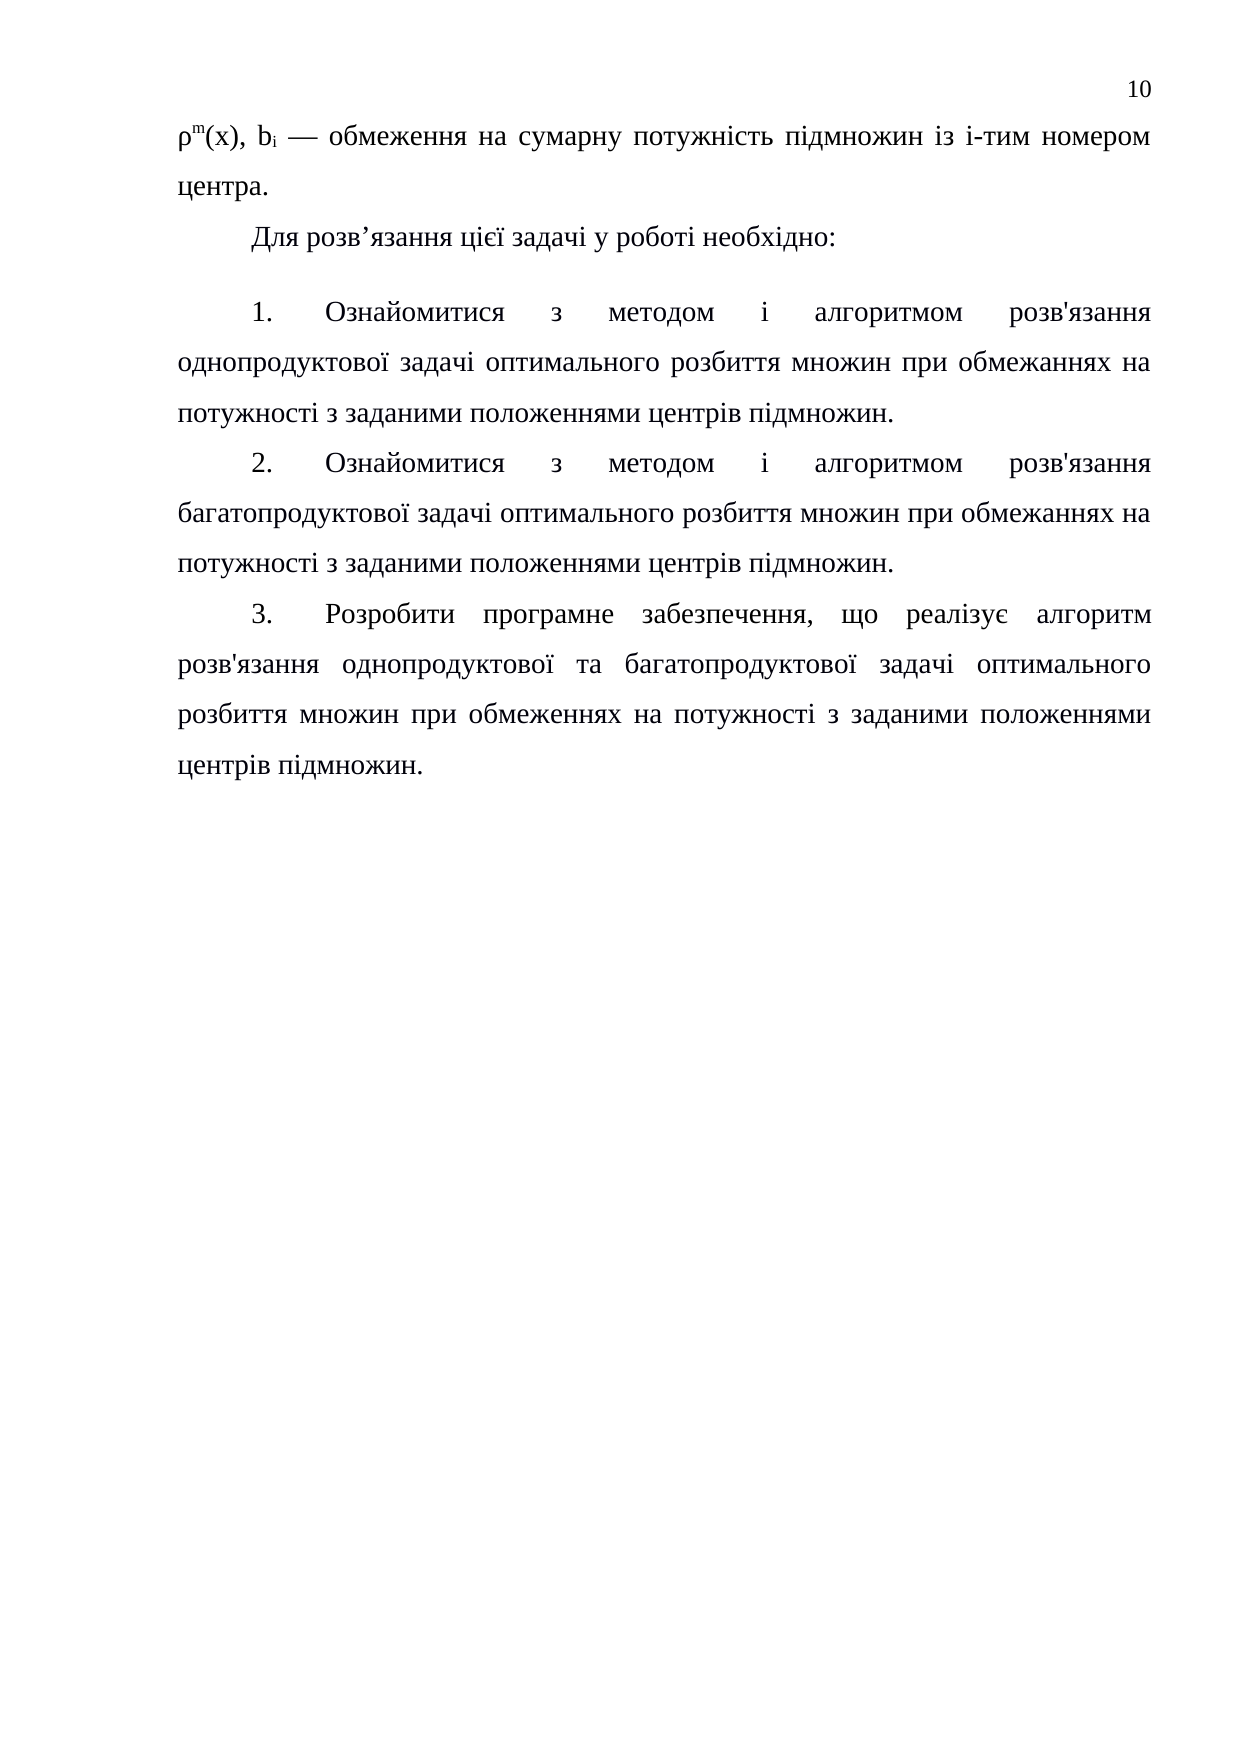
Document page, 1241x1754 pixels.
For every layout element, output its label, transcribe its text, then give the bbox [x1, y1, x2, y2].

list Ознайомитися з методом і алгоритмом розв'язання багатопродуктової задачі оптимального розбиття множин при обмежаннях на потужності з заданими положеннями центрів підмножин. [177, 445, 1152, 579]
list Ознайомитися з методом і алгоритмом розв'язання однопродуктової задачі оптимального розбиття множин при обмежаннях на потужності з заданими положеннями центрів підмножин. [177, 294, 1152, 428]
text Для розв’язання цієї задачі у роботі необхідно: [177, 219, 1152, 252]
list Розробити програмне забезпечення, що реалізує алгоритм розв'язання однопродуктової та багатопродуктової задачі оптимального розбиття множин при обмеженнях на потужності з заданими положеннями центрів підмножин. [177, 596, 1152, 780]
